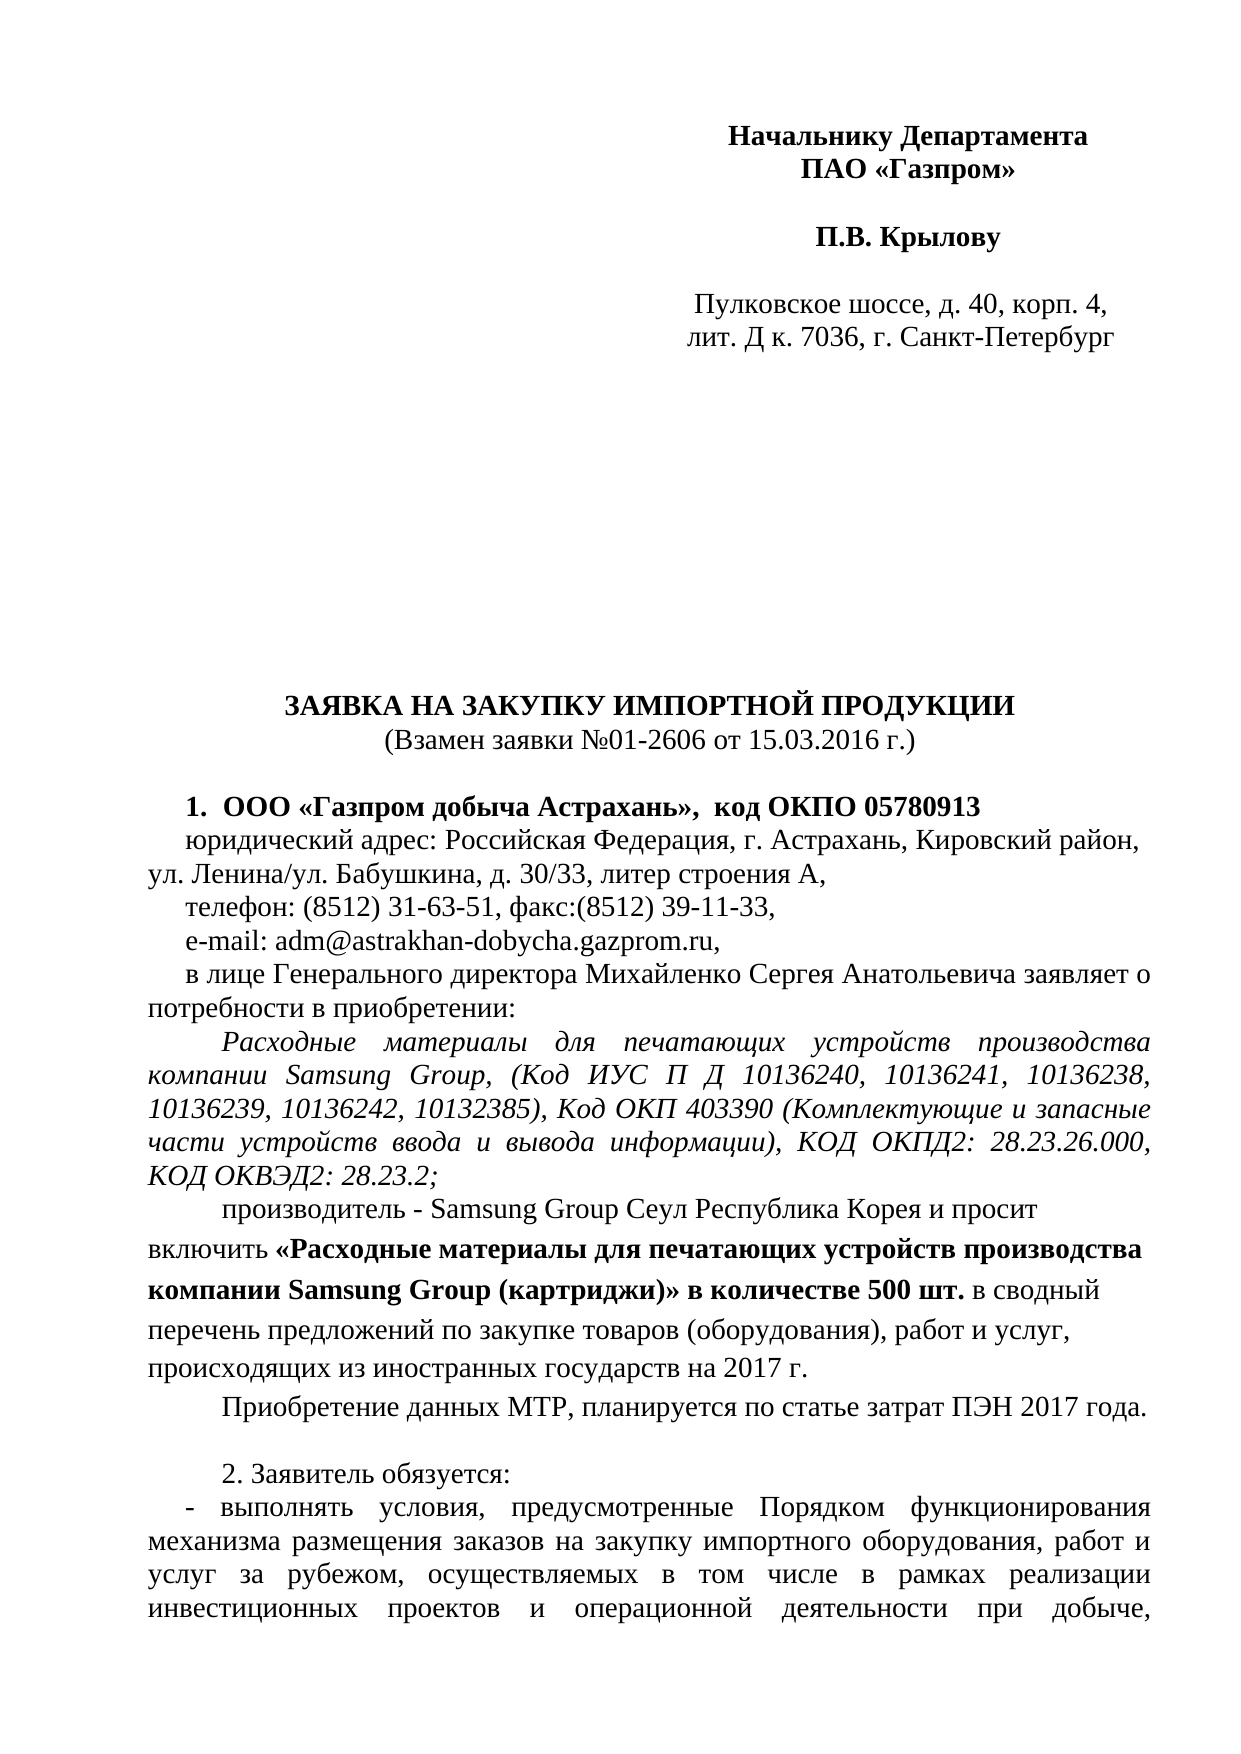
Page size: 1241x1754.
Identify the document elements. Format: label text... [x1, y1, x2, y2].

list ООО «Газпром добыча Астрахань», код ОКПО 05780913 [185, 789, 1152, 822]
text Пулковское шоссе, д. 40, корп. 4, [650, 286, 1152, 319]
text Расходные материалы для печатающих устройств производства компании Samsung Group, (Код ИУС П Д 10136240, 10136241, 10136238, 10136239, 10136242, 10132385), Код ОКП 403390 (Комплектующие и запасные части устройств ввода и вывода информации), КОД ОКПД2: 28.23.26.000, КОД ОКВЭД2: 28.23.2; [148, 1024, 1152, 1191]
text лит. Д к. 7036, г. Санкт-Петербург [650, 319, 1152, 353]
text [148, 1489, 1152, 1624]
text ПАО «Газпром» [664, 152, 1152, 185]
text П.В. Крылову [664, 219, 1152, 252]
text Начальнику Департамента [664, 118, 1152, 152]
text телефон: (8512) 31-63-51, факс:(8512) 39-11-33, [148, 889, 1152, 923]
text юридический адрес: Российская Федерация, г. Астрахань, Кировский район, ул. Ленина/ул. Бабушкина, д. 30/33, литер строения А, [148, 822, 1152, 889]
text (Взамен заявки №01-2606 от 15.03.2016 г.) [148, 722, 1152, 755]
text е-mail: adm@astrakhan-dobycha.gazprom.ru, [148, 923, 1152, 957]
text производитель - Samsung Group Сеул Республика Корея и просит включить «Расходные материалы для печатающих устройств производства компании Samsung Group (картриджи)» в количестве 500 шт. в сводный перечень предложений по закупке товаров (оборудования), работ и услуг, происходящих из иностранных государств на 2017 г. [148, 1191, 1152, 1384]
text Приобретение данных МТР, планируется по статье затрат ПЭН 2017 года. [148, 1389, 1152, 1422]
text в лице Генерального директора Михайленко Сергея Анатольевича заявляет о потребности в приобретении: [148, 957, 1152, 1024]
text 2. Заявитель обязуется: [148, 1456, 1152, 1489]
text ЗАЯВКА НА ЗАКУПКУ ИМПОРТНОЙ ПРОДУКЦИИ [148, 688, 1152, 722]
